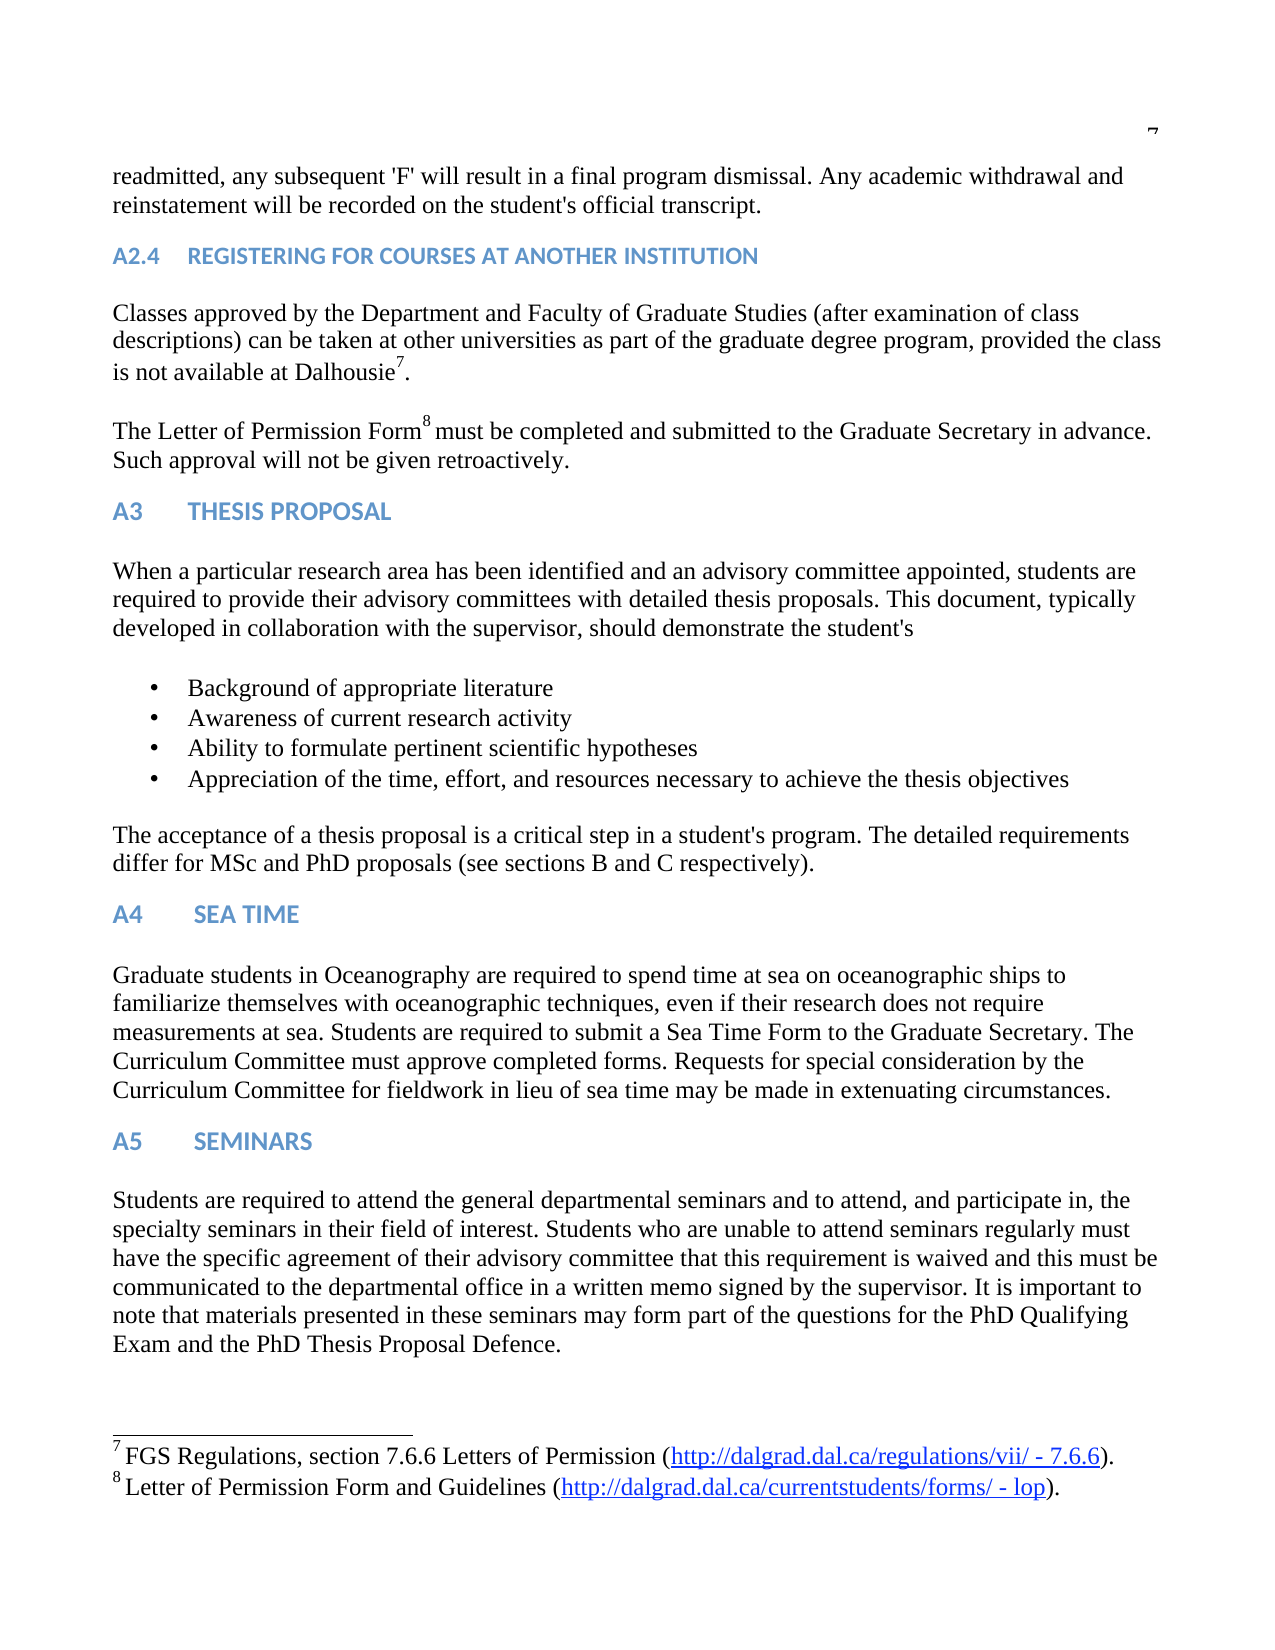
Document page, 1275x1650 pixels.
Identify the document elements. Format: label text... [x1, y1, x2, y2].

text Graduate students in Oceanography are required to spend time at sea on oceanographic ships to familiarize themselves with oceanographic techniques, even if their research does not require measurements at sea. Students are required to submit a Sea Time Form to the Graduate Secretary. The Curriculum Committee must approve completed forms. Requests for special consideration by the Curriculum Committee for fieldwork in lieu of sea time may be made in extenuating circumstances. [112, 960, 1137, 1103]
text A4 SEA TIME [112, 897, 1175, 930]
text A3 THESIS PROPOSAL [112, 494, 1175, 527]
text Classes approved by the Department and Faculty of Graduate Studies (after examination of class descriptions) can be taken at other universities as part of the graduate degree program, provided the class is not available at Dalhousie7. [112, 300, 1163, 386]
list Background of appropriate literature [150, 673, 1175, 702]
text Students are required to attend the general departmental seminars and to attend, and participate in, the specialty seminars in their field of interest. Students who are unable to attend seminars regularly must have the specific agreement of their advisory committee that this requirement is waived and this must be communicated to the departmental office in a written memo signed by the supervisor. It is important to note that materials presented in these seminars may form part of the questions for the PhD Qualifying Exam and the PhD Thesis Proposal Defence. [112, 1186, 1160, 1358]
text 8 Letter of Permission Form and Guidelines (http://dalgrad.dal.ca/currentstudents/forms/ - lop). [112, 1471, 1175, 1501]
list Awareness of current research activity [150, 702, 1175, 732]
text The Letter of Permission Form8 must be completed and submitted to the Graduate Secretary in advance. Such approval will not be given retroactively. [112, 411, 1175, 474]
text readmitted, any subsequent 'F' will result in a final program dismissal. Any academic withdrawal and reinstatement will be recorded on the student's official transcript. [112, 162, 1126, 219]
list Appreciation of the time, effort, and resources necessary to achieve the thesis objectives [150, 763, 1175, 793]
list Ability to formulate pertinent scientific hypotheses [150, 732, 1175, 763]
text A5 SEMINARS [112, 1124, 1175, 1157]
text The acceptance of a thesis proposal is a critical step in a student's program. The detailed requirements differ for MSc and PhD proposals (see sections B and C respectively). [112, 820, 1175, 877]
text 7 FGS Regulations, section 7.6.6 Letters of Permission (http://dalgrad.dal.ca/regulations/vii/ - 7.6.6). [112, 1435, 1175, 1471]
text When a particular research area has been identified and an advisory committee appointed, students are required to provide their advisory committees with detailed thesis proposals. This document, typically developed in collaboration with the supervisor, should demonstrate the student's [112, 556, 1137, 642]
subtitle A2.4 REGISTERING FOR COURSES AT ANOTHER INSTITUTION [112, 240, 1175, 270]
